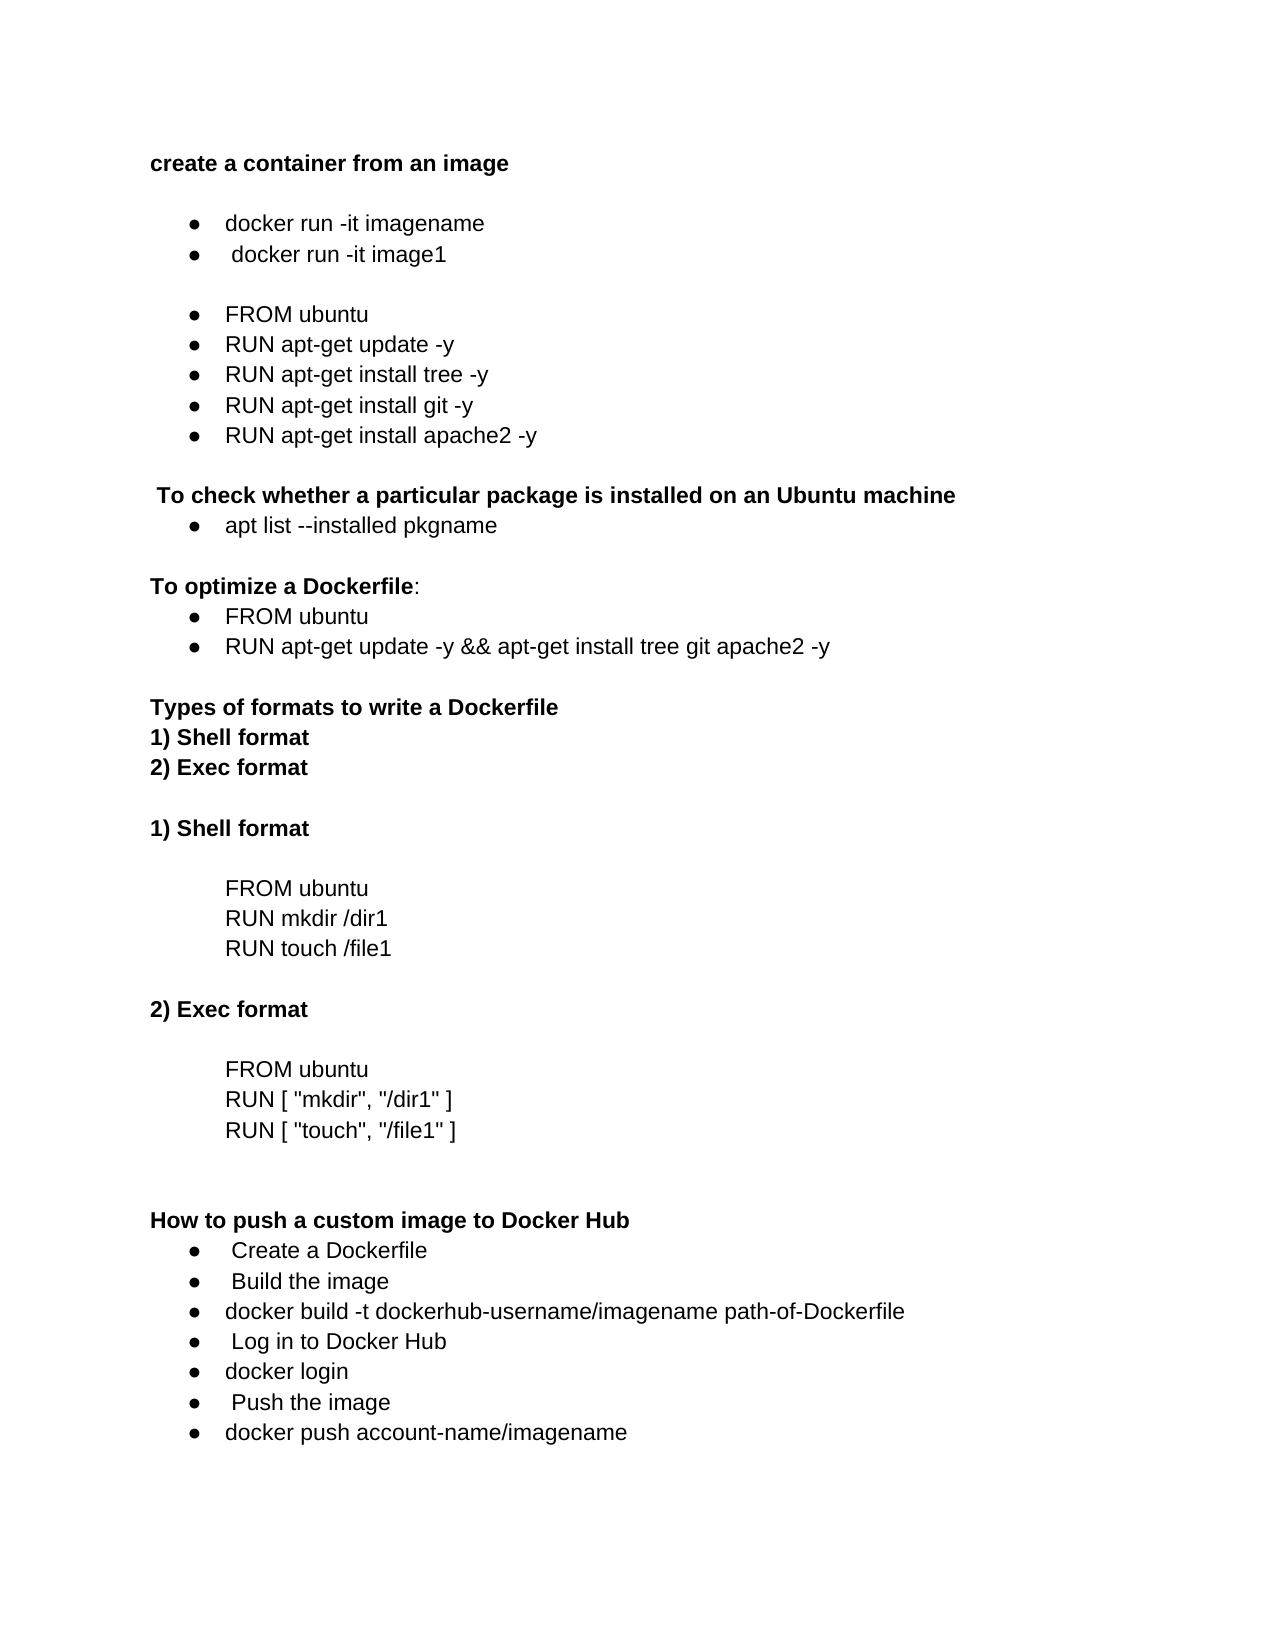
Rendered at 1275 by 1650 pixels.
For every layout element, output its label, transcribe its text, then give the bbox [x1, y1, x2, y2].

list docker run -it imagename [187, 210, 1275, 237]
text 1) Shell format [150, 724, 1275, 750]
list docker push account-name/imagename [187, 1419, 1275, 1445]
text create a container from an image [150, 150, 1275, 176]
list RUN apt-get update -y [187, 331, 1275, 358]
list Create a Dockerfile [187, 1237, 1275, 1264]
text FROM ubuntu [225, 875, 1275, 901]
text RUN mkdir /dir1 [225, 905, 1275, 932]
text RUN [ "touch", "/file1" ] [225, 1117, 1275, 1143]
list FROM ubuntu [187, 603, 1275, 629]
text RUN [ "mkdir", "/dir1" ] [225, 1086, 1275, 1113]
list RUN apt-get install tree -y [187, 361, 1275, 388]
text 2) Exec format [150, 996, 1275, 1022]
text How to push a custom image to Docker Hub [150, 1207, 1275, 1234]
list RUN apt-get install apache2 -y [187, 422, 1275, 448]
list docker build -t dockerhub-username/imagename path-of-Dockerfile [187, 1298, 1275, 1324]
list apt list --installed pkgname [187, 512, 1275, 539]
list RUN apt-get update -y && apt-get install tree git apache2 -y [187, 633, 1275, 660]
list docker login [187, 1358, 1275, 1385]
text To optimize a Dockerfile: [150, 573, 1275, 599]
list docker run -it image1 [187, 241, 1275, 267]
list Push the image [187, 1388, 1275, 1415]
list Log in to Docker Hub [187, 1328, 1275, 1354]
text 1) Shell format [150, 814, 1275, 841]
list RUN apt-get install git -y [187, 392, 1275, 418]
text RUN touch /file1 [225, 935, 1275, 962]
text Types of formats to write a Dockerfile [150, 694, 1275, 720]
text To check whether a particular package is installed on an Ubuntu machine [150, 482, 1275, 509]
list FROM ubuntu [187, 301, 1275, 327]
text 2) Exec format [150, 754, 1275, 781]
text FROM ubuntu [225, 1056, 1275, 1083]
list Build the image [187, 1268, 1275, 1294]
